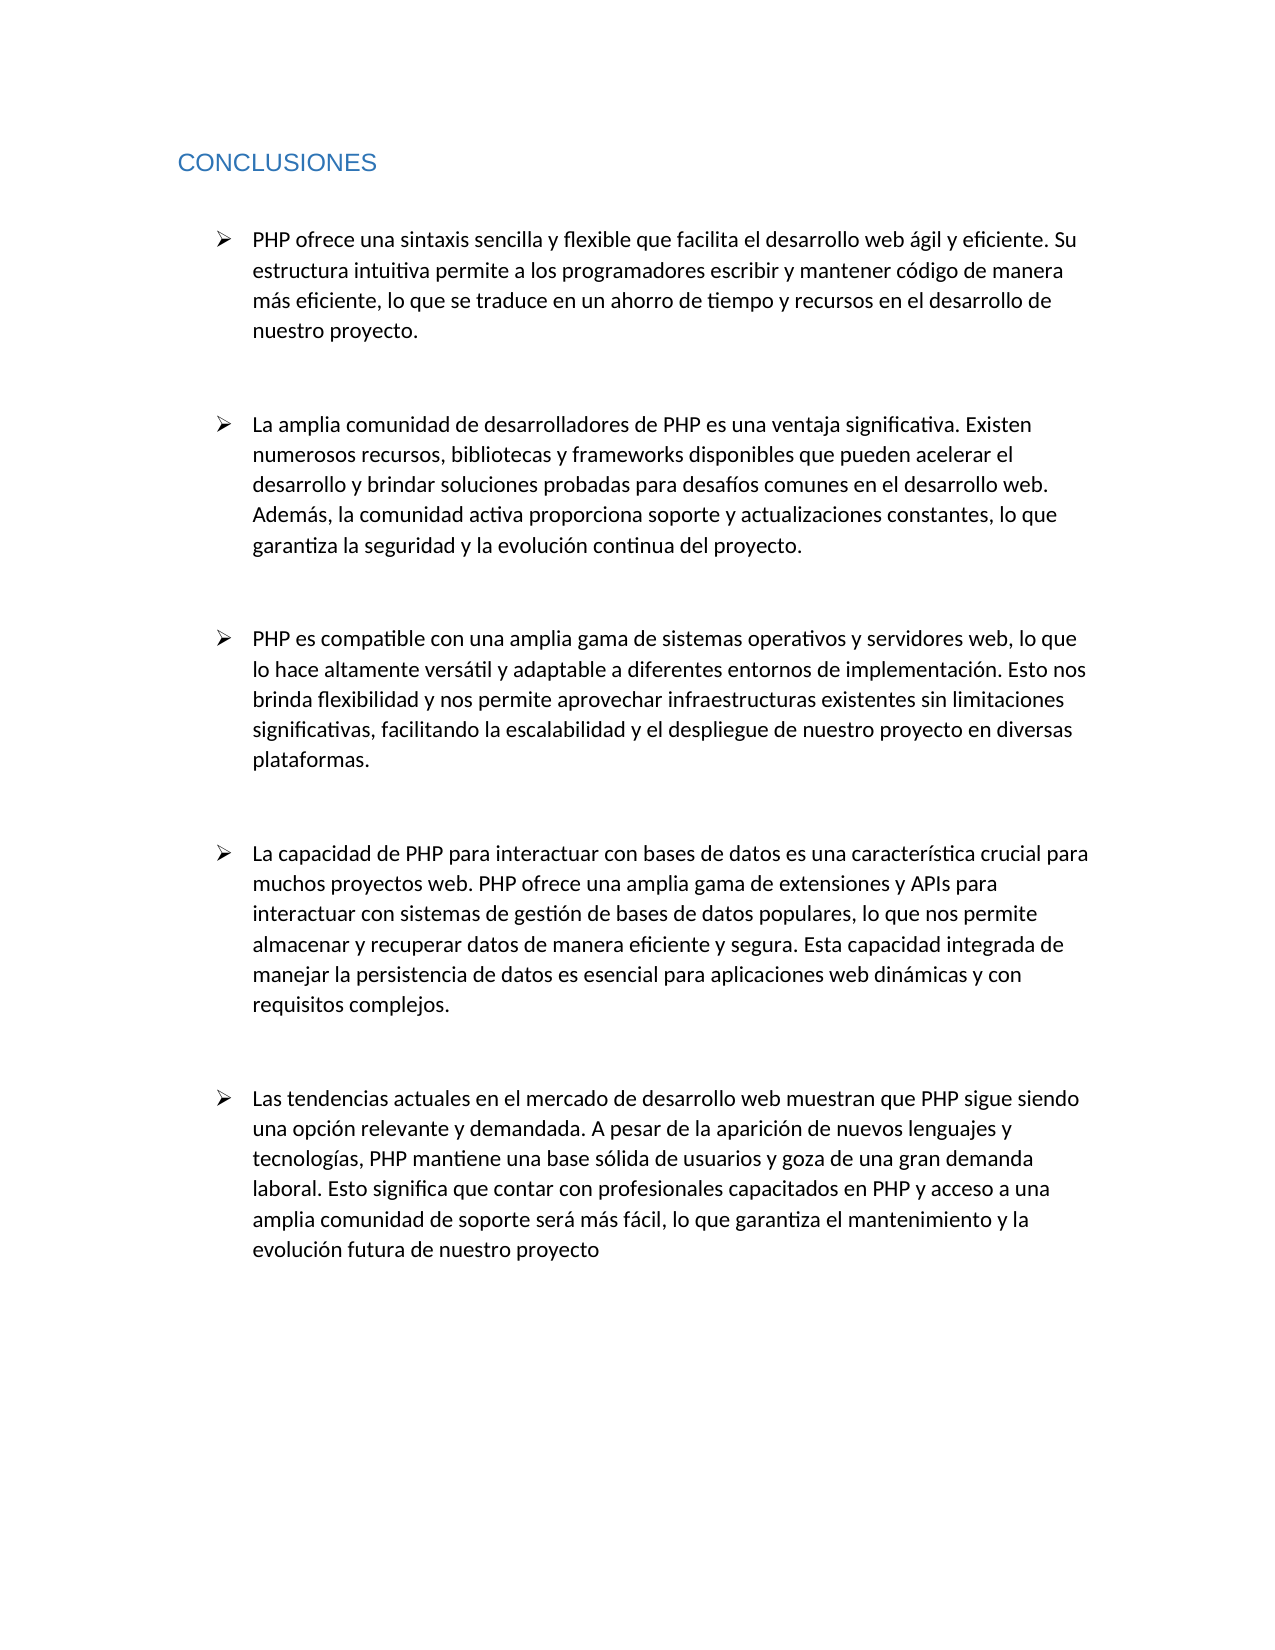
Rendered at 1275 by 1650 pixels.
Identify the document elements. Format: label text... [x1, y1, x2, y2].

subtitle CONCLUSIONES [177, 148, 1098, 176]
list PHP ofrece una sintaxis sencilla y flexible que facilita el desarrollo web ágil y eficiente. Su estructura intuitiva permite a los programadores escribir y mantener código de manera más eficiente, lo que se traduce en un ahorro de tiempo y recursos en el desarrollo de nuestro proyecto. [215, 226, 1098, 344]
list Las tendencias actuales en el mercado de desarrollo web muestran que PHP sigue siendo una opción relevante y demandada. A pesar de la aparición de nuevos lenguajes y tecnologías, PHP mantiene una base sólida de usuarios y goza de una gran demanda laboral. Esto significa que contar con profesionales capacitados en PHP y acceso a una amplia comunidad de soporte será más fácil, lo que garantiza el mantenimiento y la evolución futura de nuestro proyecto [215, 1084, 1098, 1263]
list La amplia comunidad de desarrolladores de PHP es una ventaja significativa. Existen numerosos recursos, bibliotecas y frameworks disponibles que pueden acelerar el desarrollo y brindar soluciones probadas para desafíos comunes en el desarrollo web. Además, la comunidad activa proporciona soporte y actualizaciones constantes, lo que garantiza la seguridad y la evolución continua del proyecto. [215, 410, 1098, 559]
list PHP es compatible con una amplia gama de sistemas operativos y servidores web, lo que lo hace altamente versátil y adaptable a diferentes entornos de implementación. Esto nos brinda flexibilidad y nos permite aprovechar infraestructuras existentes sin limitaciones significativas, facilitando la escalabilidad y el despliegue de nuestro proyecto en diversas plataformas. [215, 624, 1098, 773]
list La capacidad de PHP para interactuar con bases de datos es una característica crucial para muchos proyectos web. PHP ofrece una amplia gama de extensiones y APIs para interactuar con sistemas de gestión de bases de datos populares, lo que nos permite almacenar y recuperar datos de manera eficiente y segura. Esta capacidad integrada de manejar la persistencia de datos es esencial para aplicaciones web dinámicas y con requisitos complejos. [215, 839, 1098, 1018]
